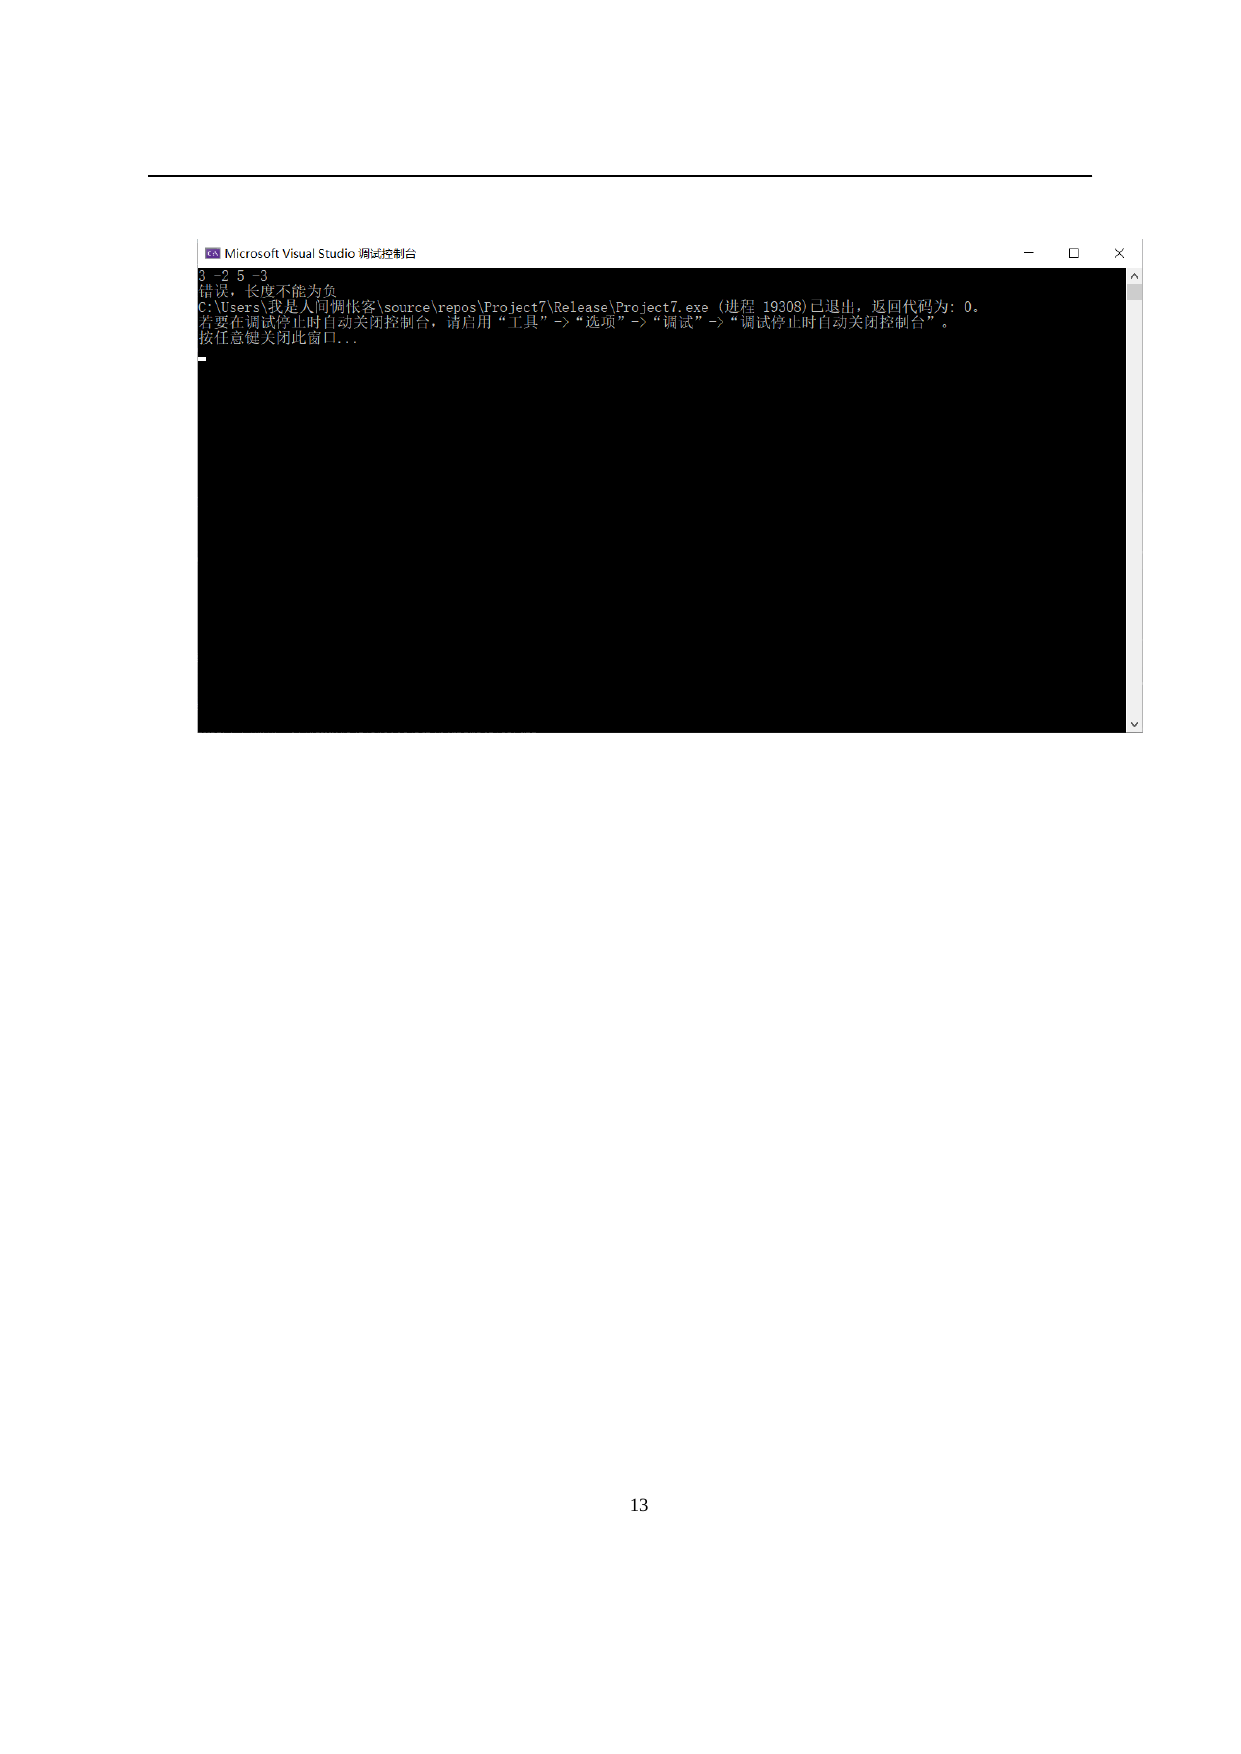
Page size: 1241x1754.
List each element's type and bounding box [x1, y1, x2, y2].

picture [197, 239, 1143, 733]
